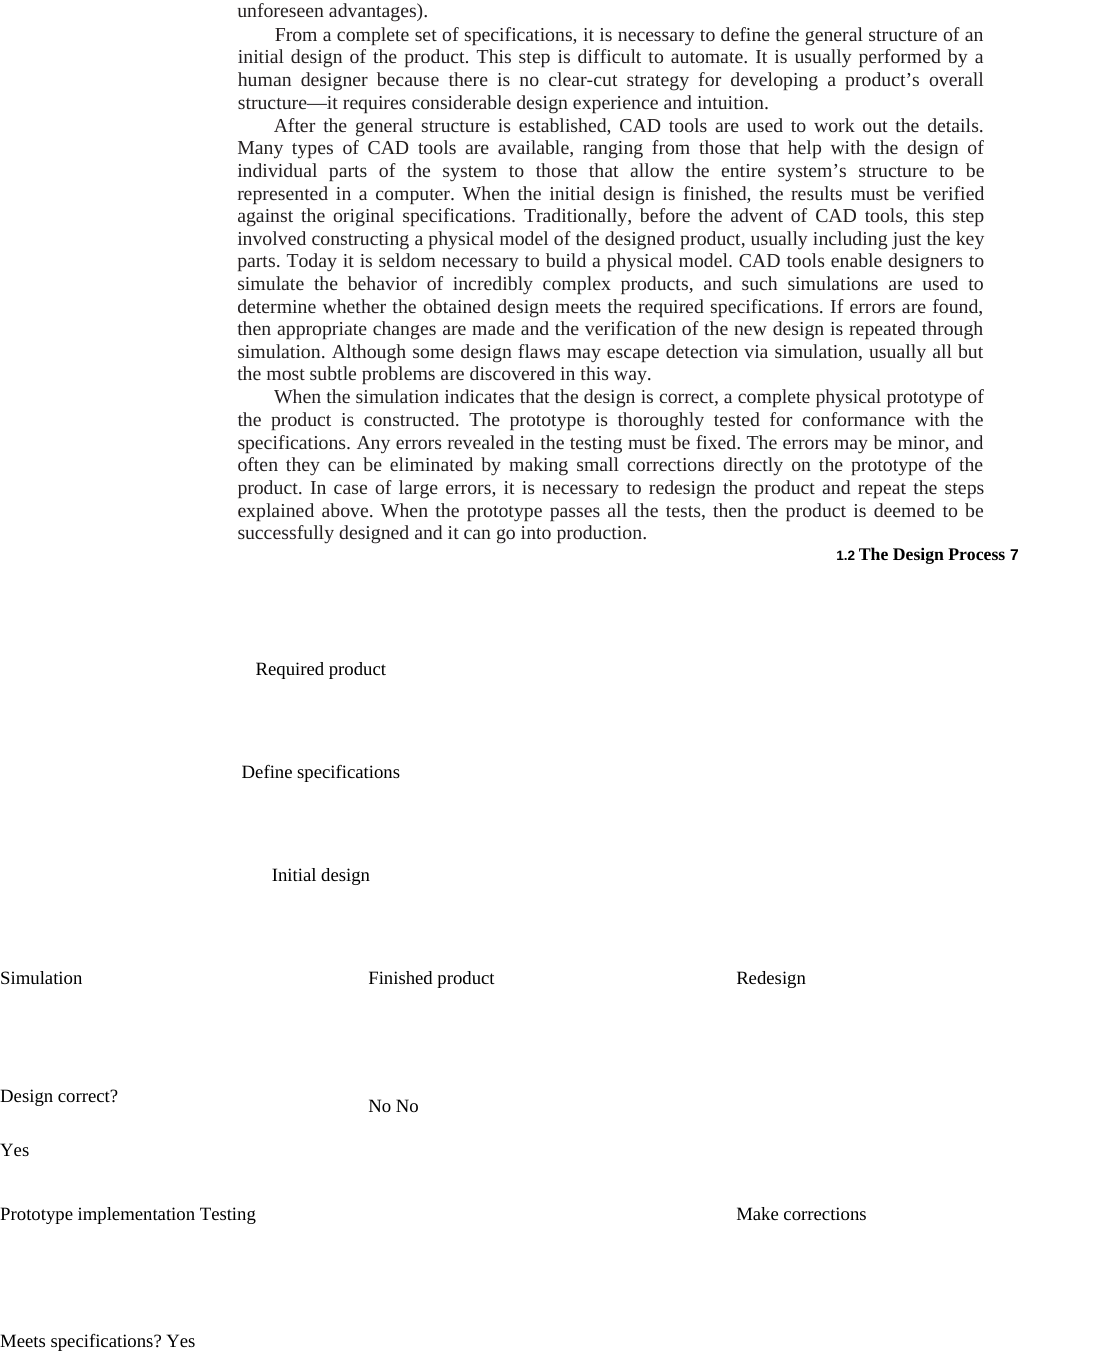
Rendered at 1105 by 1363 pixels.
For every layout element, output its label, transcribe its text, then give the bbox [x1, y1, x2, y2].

text No No [368, 1094, 736, 1116]
text 1.2 The Design Process 7 [0, 544, 1018, 564]
text From a complete set of specifications, it is necessary to define the general structure of an initial design of the product. This step is difficult to automate. It is usually performed by a human designer because there is no clear-cut strategy for developing a product’s overall structure—it requires considerable design experience and intuition. [238, 23, 985, 113]
text Define specifications [241, 761, 1104, 783]
text Make corrections [736, 1203, 1104, 1225]
text After the general structure is established, CAD tools are used to work out the details. Many types of CAD tools are available, ranging from those that help with the design of individual parts of the system to those that allow the entire system’s structure to be represented in a computer. When the initial design is finished, the results must be verified against the original specifications. Traditionally, before the advent of CAD tools, this step involved constructing a physical model of the designed product, usually including just the key parts. Today it is seldom necessary to build a physical model. CAD tools enable designers to simulate the behavior of incredibly complex products, and such simulations are used to determine whether the obtained design meets the required specifications. If errors are found, then appropriate changes are made and the verification of the new design is repeated through simulation. Although some design flaws may escape detection via simulation, usually all but the most subtle problems are discovered in this way. [237, 114, 985, 385]
text Finished product [368, 967, 736, 989]
text Redesign [736, 967, 1104, 989]
text When the simulation indicates that the design is correct, a complete physical prototype of the product is constructed. The prototype is thoroughly tested for conformance with the specifications. Any errors revealed in the testing must be fixed. The errors may be minor, and often they can be eliminated by making small corrections directly on the prototype of the product. In case of large errors, it is necessary to redesign the product and repeat the steps explained above. When the prototype passes all the tests, then the product is deemed to be successfully designed and it can go into production. [237, 386, 985, 544]
text Required product [255, 658, 1104, 680]
text Meets specifications? Yes [0, 1330, 368, 1352]
text Design correct? [0, 1085, 368, 1107]
text Initial design [272, 864, 1104, 886]
text Simulation [0, 967, 368, 989]
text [237, 0, 984, 22]
text Yes [0, 1139, 368, 1161]
text Prototype implementation Testing [0, 1202, 368, 1224]
